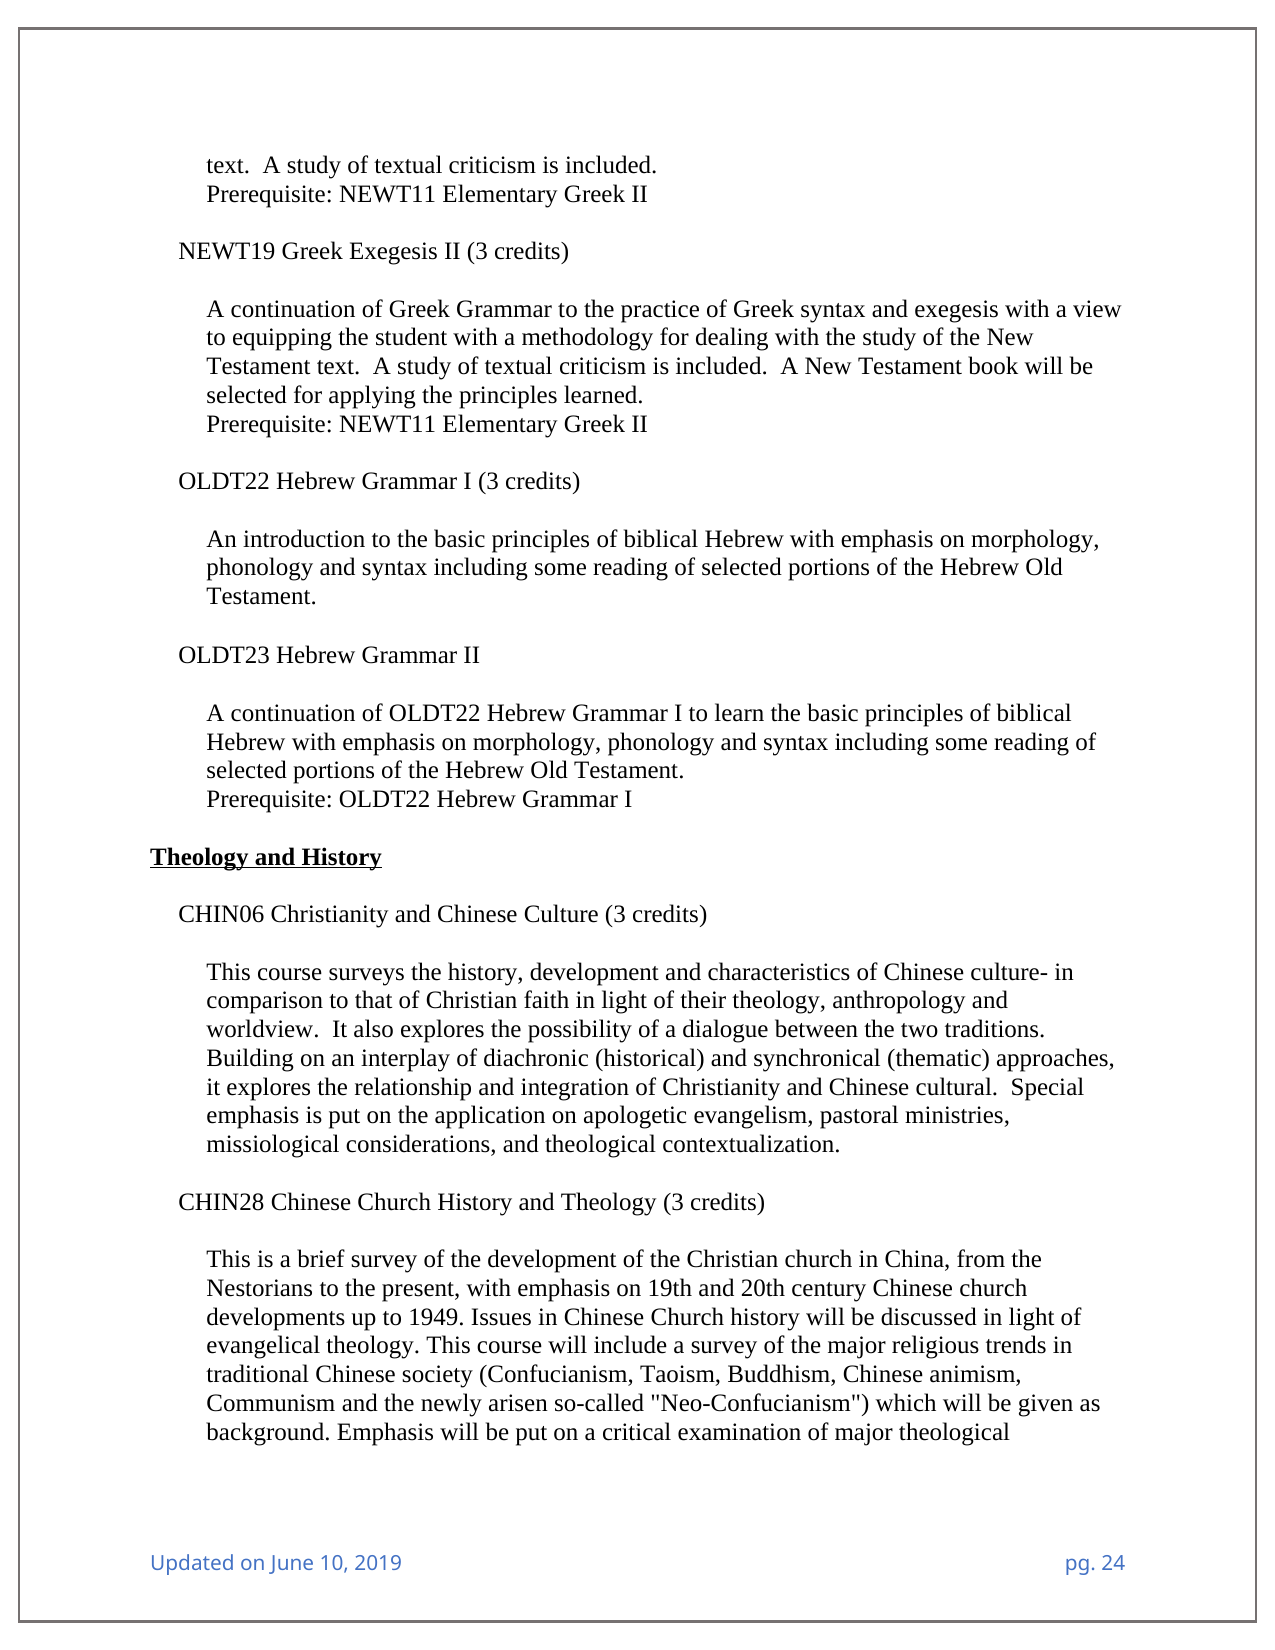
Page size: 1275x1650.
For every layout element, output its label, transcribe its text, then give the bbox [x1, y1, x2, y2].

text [178, 150, 1125, 207]
text Theology and History [150, 842, 1125, 871]
text OLDT22 Hebrew Grammar I (3 credits) An introduction to the basic principles of biblical Hebrew with emphasis on morphology, phonology and syntax including some reading of selected portions of the Hebrew Old Testament. [178, 466, 1125, 641]
text OLDT23 Hebrew Grammar II A continuation of OLDT22 Hebrew Grammar I to learn the basic principles of biblical Hebrew with emphasis on morphology, phonology and syntax including some reading of selected portions of the Hebrew Old Testament. Prerequisite: OLDT22 Hebrew Grammar I [178, 641, 1125, 813]
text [178, 1187, 1125, 1446]
text CHIN06 Christianity and Chinese Culture (3 credits) This course surveys the history, development and characteristics of Chinese culture- in comparison to that of Christian faith in light of their theology, anthropology and worldview. It also explores the possibility of a dialogue between the two traditions. Building on an interplay of diachronic (historical) and synchronical (thematic) approaches, it explores the relationship and integration of Christianity and Chinese cultural. Special emphasis is put on the application on apologetic evangelism, pastoral ministries, missiological considerations, and theological contextualization. [178, 899, 1125, 1158]
text NEWT19 Greek Exegesis II (3 credits) A continuation of Greek Grammar to the practice of Greek syntax and exegesis with a view to equipping the student with a methodology for dealing with the study of the New Testament text. A study of textual criticism is included. A New Testament book will be selected for applying the principles learned. Prerequisite: NEWT11 Elementary Greek II [178, 236, 1125, 437]
